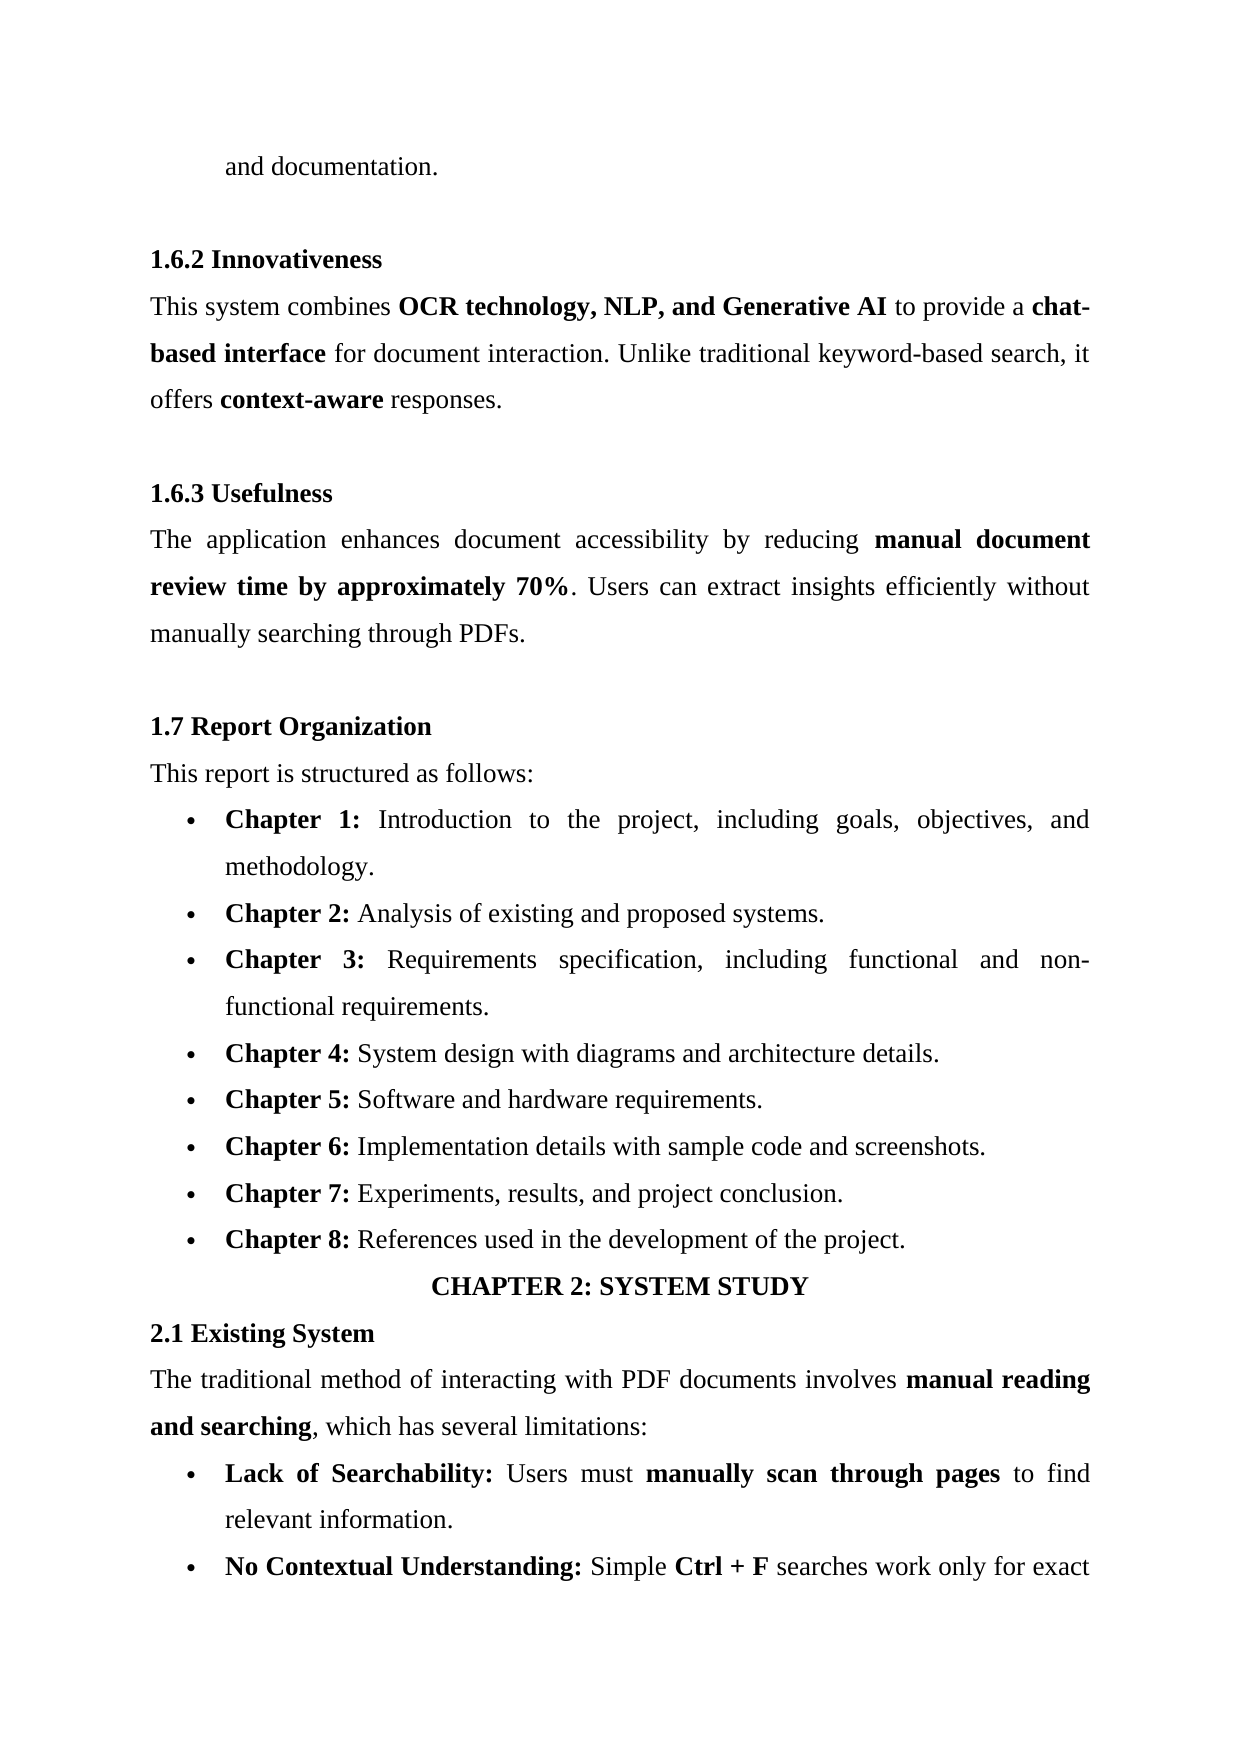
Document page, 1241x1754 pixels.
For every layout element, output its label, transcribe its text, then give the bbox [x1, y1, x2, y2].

list Chapter 4: System design with diagrams and architecture details. [187, 1037, 1090, 1068]
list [187, 1550, 1090, 1581]
text 1.6.3 Usefulness [150, 477, 1090, 508]
text This system combines OCR technology, NLP, and Generative AI to provide a chat-based interface for document interaction. Unlike traditional keyword-based search, it offers context-aware responses. [150, 290, 1090, 414]
text The application enhances document accessibility by reducing manual document review time by approximately 70%. Users can extract insights efficiently without manually searching through PDFs. [150, 523, 1090, 648]
text 2.1 Existing System [150, 1317, 1090, 1348]
list Chapter 3: Requirements specification, including functional and non-functional requirements. [187, 943, 1090, 1021]
text This report is structured as follows: [150, 757, 1090, 788]
list Chapter 5: Software and hardware requirements. [187, 1083, 1090, 1114]
text 1.7 Report Organization [150, 710, 1090, 741]
list Chapter 6: Implementation details with sample code and screenshots. [187, 1130, 1090, 1161]
list Lack of Searchability: Users must manually scan through pages to find relevant information. [187, 1457, 1090, 1534]
text The traditional method of interacting with PDF documents involves manual reading and searching, which has several limitations: [150, 1363, 1090, 1441]
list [187, 150, 1090, 181]
list Chapter 2: Analysis of existing and proposed systems. [187, 897, 1090, 928]
list Chapter 7: Experiments, results, and project conclusion. [187, 1177, 1090, 1208]
text CHAPTER 2: SYSTEM STUDY [150, 1270, 1090, 1301]
list Chapter 1: Introduction to the project, including goals, objectives, and methodology. [187, 803, 1090, 881]
text 1.6.2 Innovativeness [150, 243, 1090, 274]
list Chapter 8: References used in the development of the project. [187, 1223, 1090, 1254]
